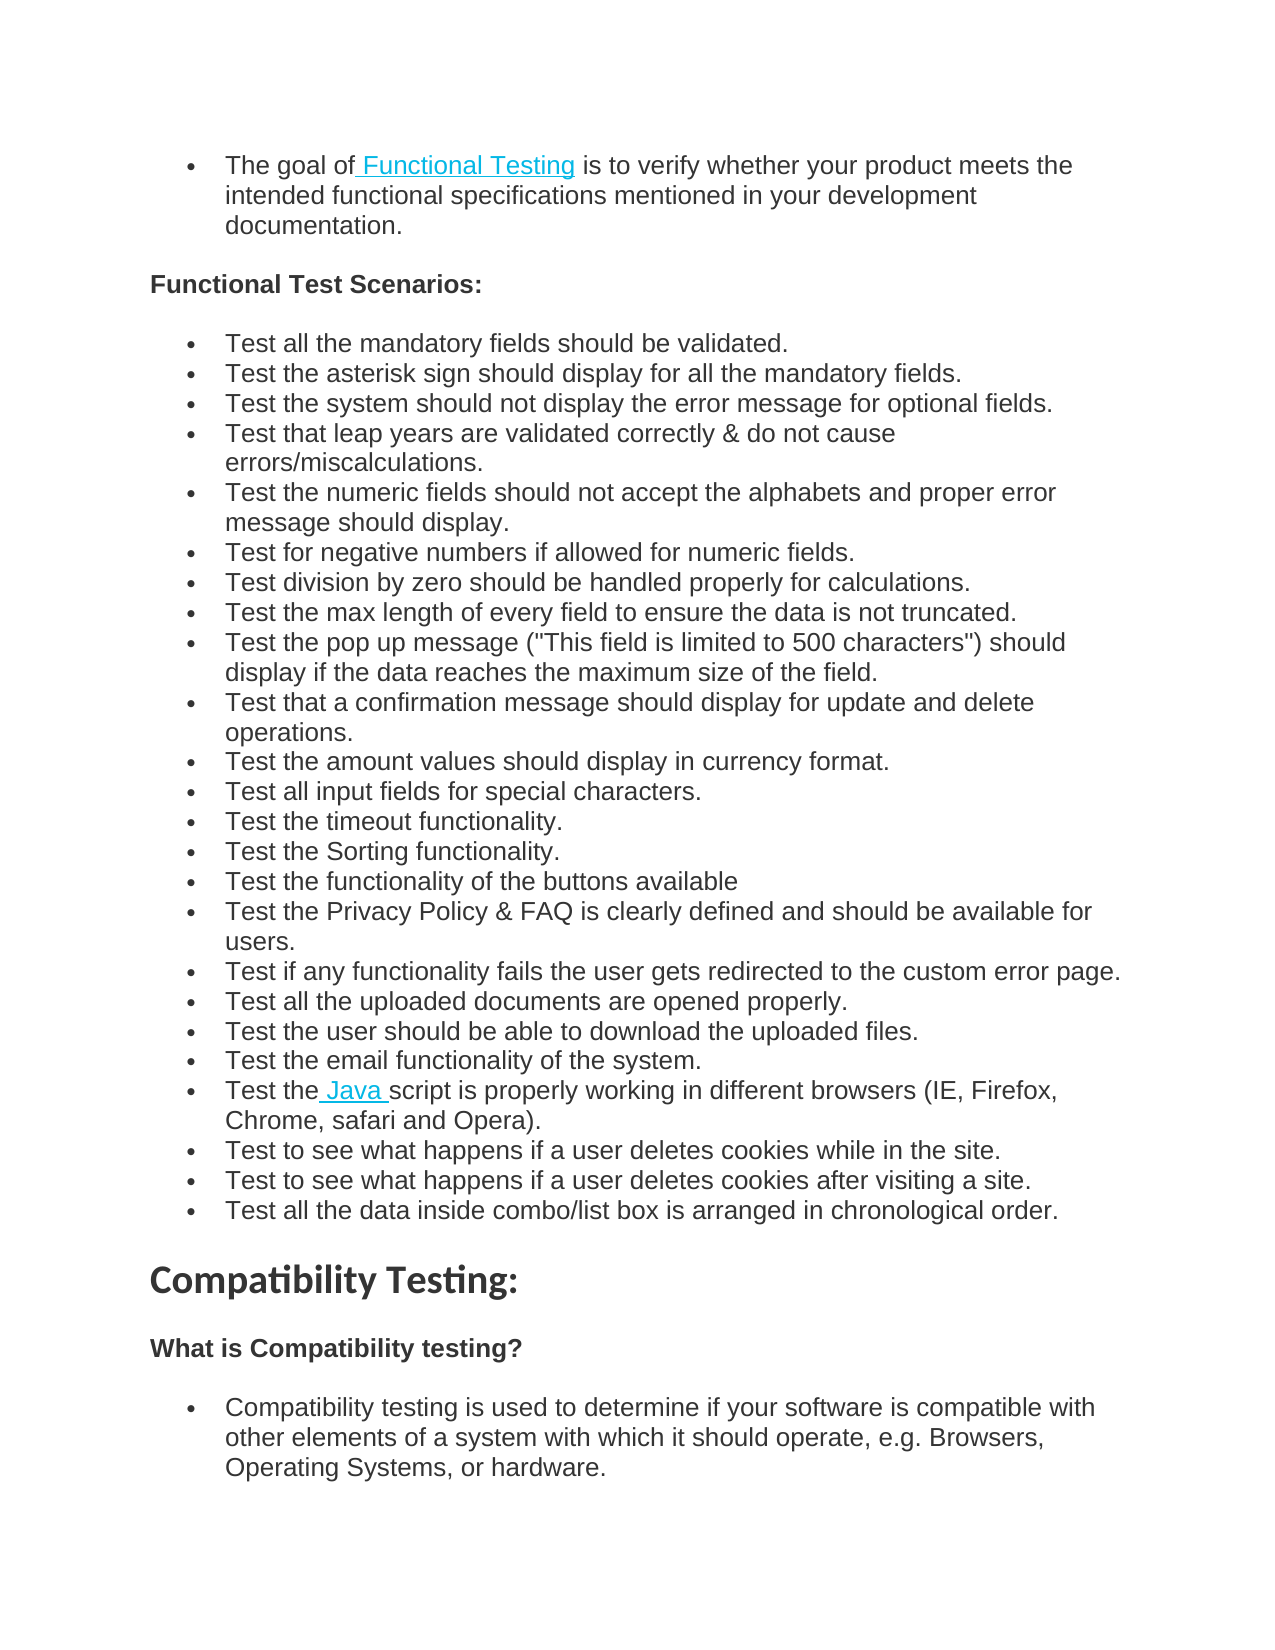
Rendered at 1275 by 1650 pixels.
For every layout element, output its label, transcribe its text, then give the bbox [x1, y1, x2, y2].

list Test all the data inside combo/list box is arranged in chronological order. [187, 1195, 1125, 1225]
list Test the numeric fields should not accept the alphabets and proper error message should display. [187, 477, 1125, 537]
list Test the user should be able to download the uploaded files. [187, 1016, 1125, 1045]
list Test for negative numbers if allowed for numeric fields. [187, 537, 1125, 567]
list The goal of Functional Testing is to verify whether your product meets the intended functional specifications mentioned in your development documentation. [187, 150, 1125, 240]
list Compatibility testing is used to determine if your software is compatible with other elements of a system with which it should operate, e.g. Browsers, Operating Systems, or hardware. [187, 1392, 1125, 1481]
list Test the max length of every field to ensure the data is not truncated. [187, 597, 1125, 627]
list Test to see what happens if a user deletes cookies after visiting a site. [187, 1165, 1125, 1195]
list Test the Sorting functionality. [187, 836, 1125, 866]
list Test the Java script is properly working in different browsers (IE, Firefox, Chrome, safari and Opera). [187, 1075, 1125, 1135]
list Test if any functionality fails the user gets redirected to the custom error page. [187, 956, 1125, 986]
list Test that a confirmation message should display for update and delete operations. [187, 687, 1125, 746]
text Functional Test Scenarios: [150, 269, 1125, 299]
list Test the system should not display the error message for optional fields. [187, 388, 1125, 418]
list Test the functionality of the buttons available [187, 866, 1125, 896]
list Test the timeout functionality. [187, 806, 1125, 836]
list Test the asterisk sign should display for all the mandatory fields. [187, 358, 1125, 388]
list Test the amount values should display in currency format. [187, 746, 1125, 776]
text What is Compatibility testing? [150, 1333, 1125, 1363]
list Test all the mandatory fields should be validated. [187, 328, 1125, 358]
list Test the email functionality of the system. [187, 1045, 1125, 1075]
list Test the pop up message ("This field is limited to 500 characters") should display if the data reaches the maximum size of the field. [187, 627, 1125, 687]
list Test that leap years are validated correctly & do not cause errors/miscalculations. [187, 418, 1125, 477]
subtitle Compatibility Testing: [150, 1254, 1125, 1303]
list Test division by zero should be handled properly for calculations. [187, 567, 1125, 597]
list Test all the uploaded documents are opened properly. [187, 986, 1125, 1016]
list Test all input fields for special characters. [187, 776, 1125, 806]
list Test to see what happens if a user deletes cookies while in the site. [187, 1135, 1125, 1165]
list Test the Privacy Policy & FAQ is clearly defined and should be available for users. [187, 896, 1125, 956]
